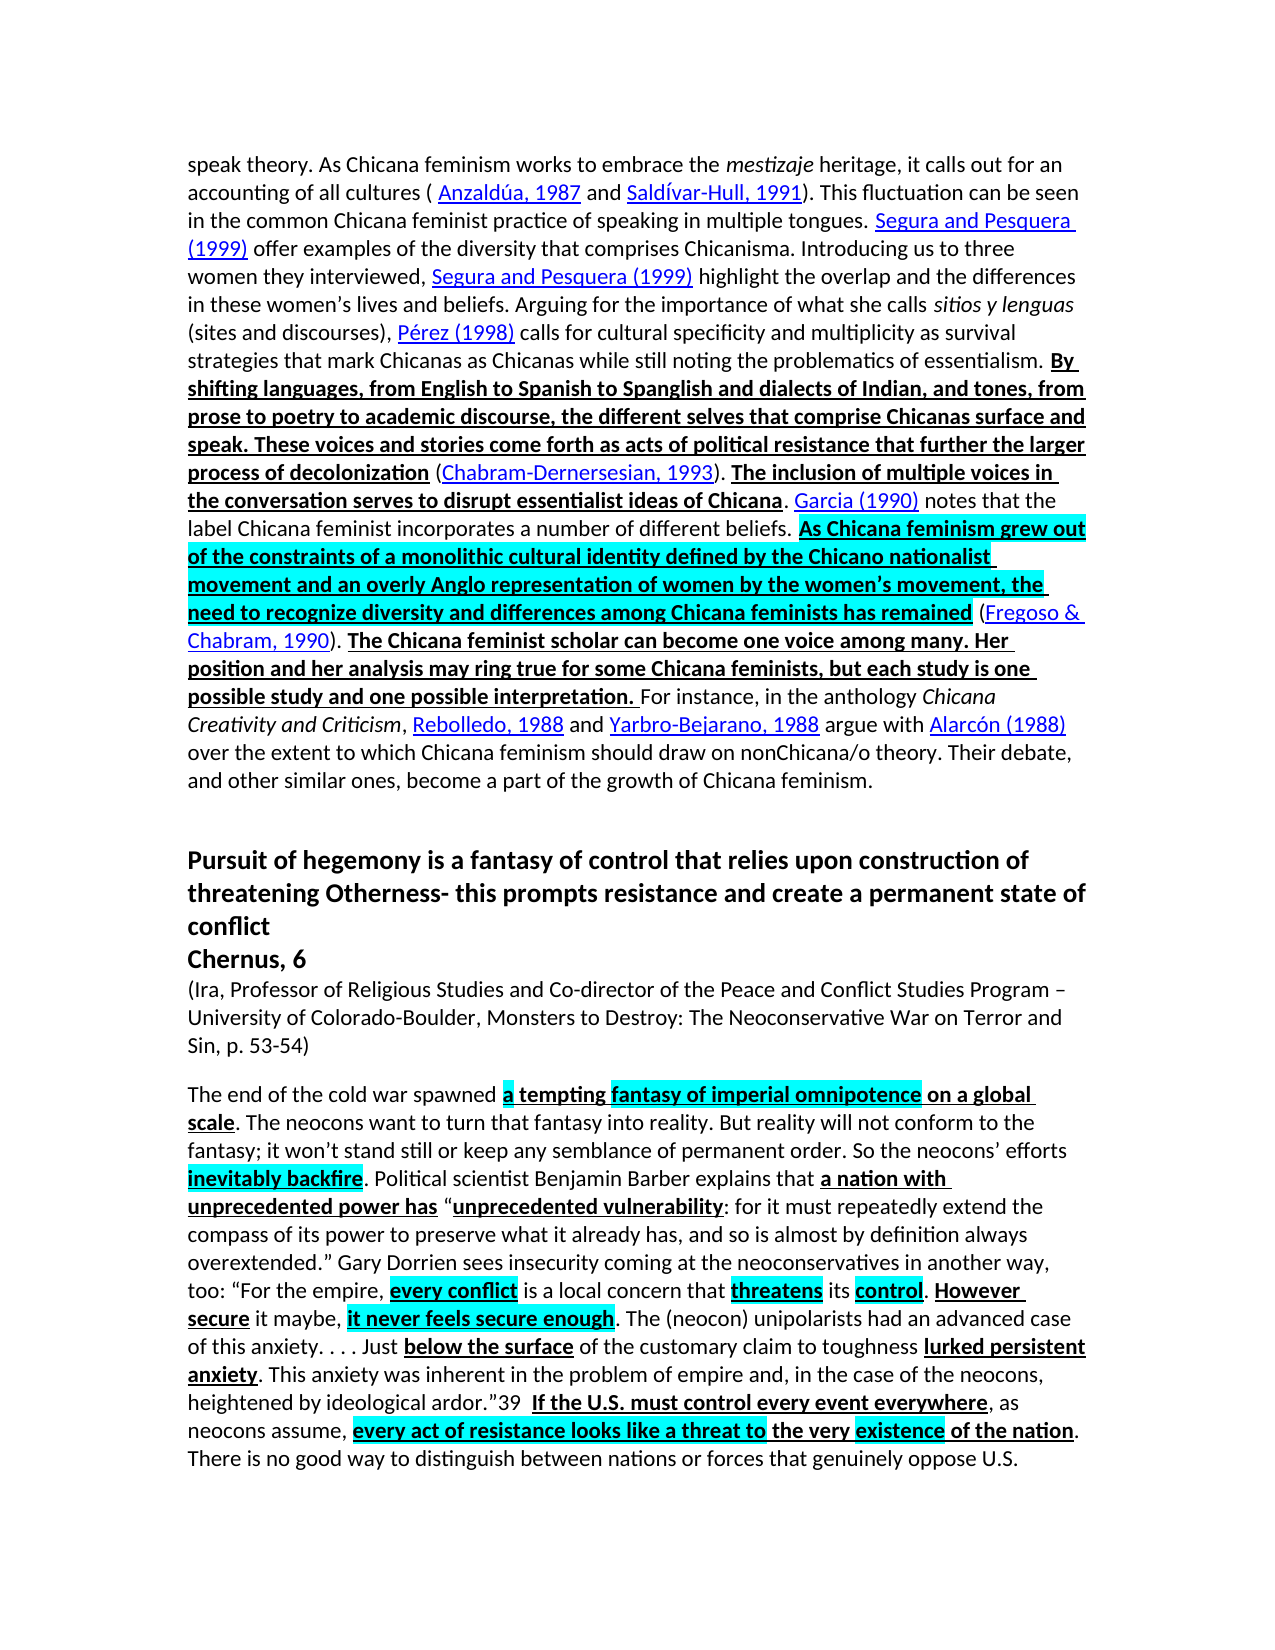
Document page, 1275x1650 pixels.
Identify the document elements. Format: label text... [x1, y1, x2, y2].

subtitle Pursuit of hegemony is a fantasy of control that relies upon construction of threatening Otherness- this prompts resistance and create a permanent state of conflict [187, 843, 1087, 942]
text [187, 1080, 1087, 1472]
text (Ira, Professor of Religious Studies and Co-director of the Peace and Conflict Studies Program – University of Colorado-Boulder, Monsters to Destroy: The Neoconservative War on Terror and Sin, p. 53-54) [187, 975, 1087, 1059]
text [187, 150, 1087, 794]
text Chernus, 6 [187, 942, 1087, 975]
